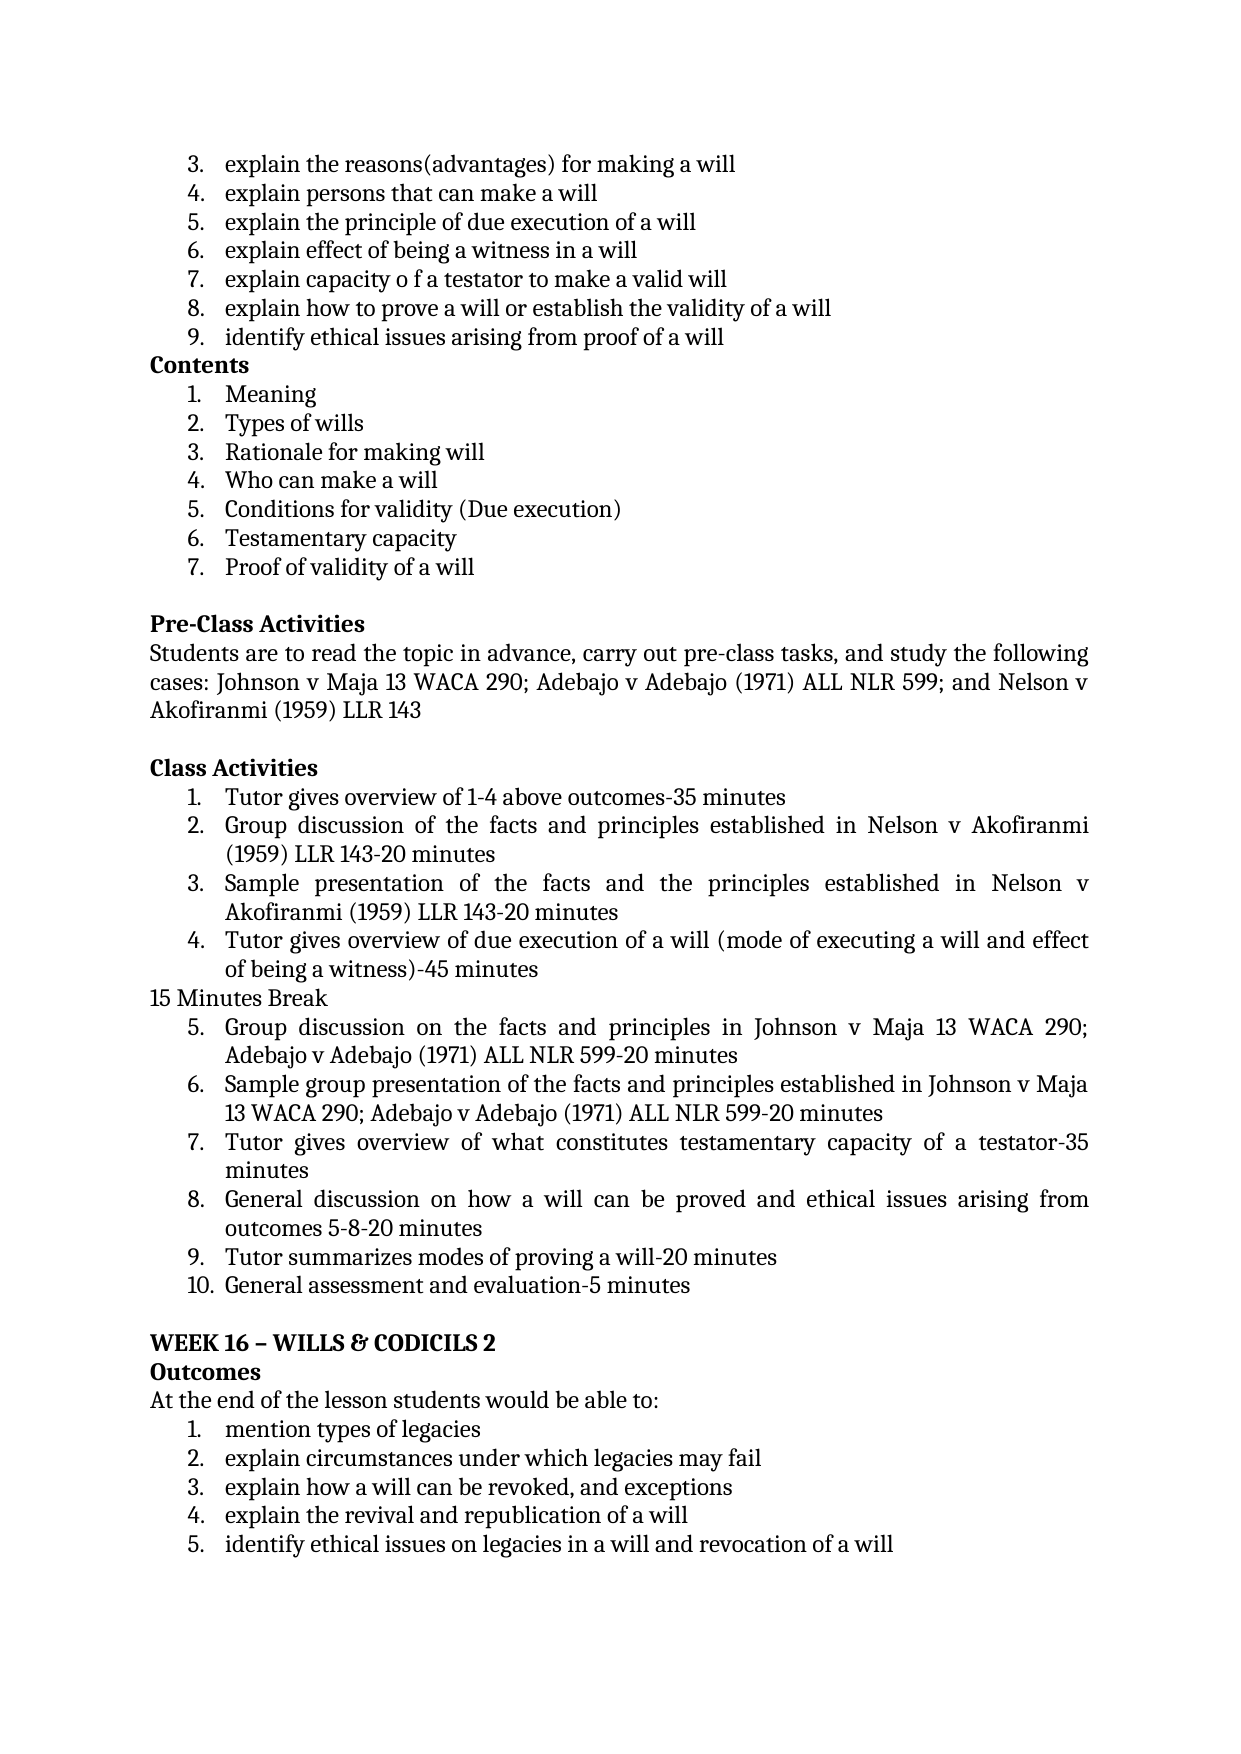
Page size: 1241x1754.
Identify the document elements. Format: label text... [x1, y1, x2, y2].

list mention types of legacies [187, 1415, 1090, 1444]
list explain effect of being a witness in a will [187, 236, 1090, 265]
list Proof of validity of a will [187, 552, 1090, 581]
list Types of wills [187, 409, 1090, 437]
list Conditions for validity (Due execution) [187, 495, 1090, 524]
text Pre-Class Activities [150, 610, 1090, 639]
list General discussion on how a will can be proved and ethical issues arising from outcomes 5-8-20 minutes [187, 1185, 1090, 1242]
text Class Activities [150, 754, 1090, 782]
list Tutor gives overview of what constitutes testamentary capacity of a testator-35 minutes [187, 1127, 1090, 1185]
list identify ethical issues on legacies in a will and revocation of a will [187, 1530, 1090, 1559]
list explain the revival and republication of a will [187, 1501, 1090, 1530]
list Testamentary capacity [187, 524, 1090, 552]
list explain capacity o f a testator to make a valid will [187, 265, 1090, 294]
text Outcomes [150, 1357, 1090, 1386]
list Tutor gives overview of 1-4 above outcomes-35 minutes [187, 782, 1090, 811]
text WEEK 16 – WILLS & CODICILS 2 [150, 1329, 1090, 1357]
list General assessment and evaluation-5 minutes [187, 1271, 1090, 1300]
list Group discussion on the facts and principles in Johnson v Maja 13 WACA 290; Adebajo v Adebajo (1971) ALL NLR 599-20 minutes [187, 1012, 1090, 1070]
list explain persons that can make a will [187, 179, 1090, 207]
list Group discussion of the facts and principles established in Nelson v Akofiranmi (1959) LLR 143-20 minutes [187, 811, 1090, 869]
text Contents [150, 351, 1090, 380]
text 15 Minutes Break [150, 984, 1090, 1012]
list Tutor summarizes modes of proving a will-20 minutes [187, 1242, 1090, 1271]
list explain circumstances under which legacies may fail [187, 1444, 1090, 1472]
list Sample presentation of the facts and the principles established in Nelson v Akofiranmi (1959) LLR 143-20 minutes [187, 869, 1090, 926]
list identify ethical issues arising from proof of a will [187, 322, 1090, 351]
list explain how a will can be revoked, and exceptions [187, 1472, 1090, 1501]
list explain the reasons(advantages) for making a will [187, 150, 1090, 179]
text At the end of the lesson students would be able to: [150, 1386, 1090, 1415]
list Sample group presentation of the facts and principles established in Johnson v Maja 13 WACA 290; Adebajo v Adebajo (1971) ALL NLR 599-20 minutes [187, 1070, 1090, 1127]
list explain how to prove a will or establish the validity of a will [187, 294, 1090, 322]
list Rationale for making will [187, 437, 1090, 466]
list Who can make a will [187, 466, 1090, 495]
list Meaning [187, 380, 1090, 409]
list explain the principle of due execution of a will [187, 207, 1090, 236]
list Tutor gives overview of due execution of a will (mode of executing a will and effect of being a witness)-45 minutes [187, 926, 1090, 984]
text Students are to read the topic in advance, carry out pre-class tasks, and study the following cases: Johnson v Maja 13 WACA 290; Adebajo v Adebajo (1971) ALL NLR 599; and Nelson v Akofiranmi (1959) LLR 143 [150, 639, 1090, 725]
